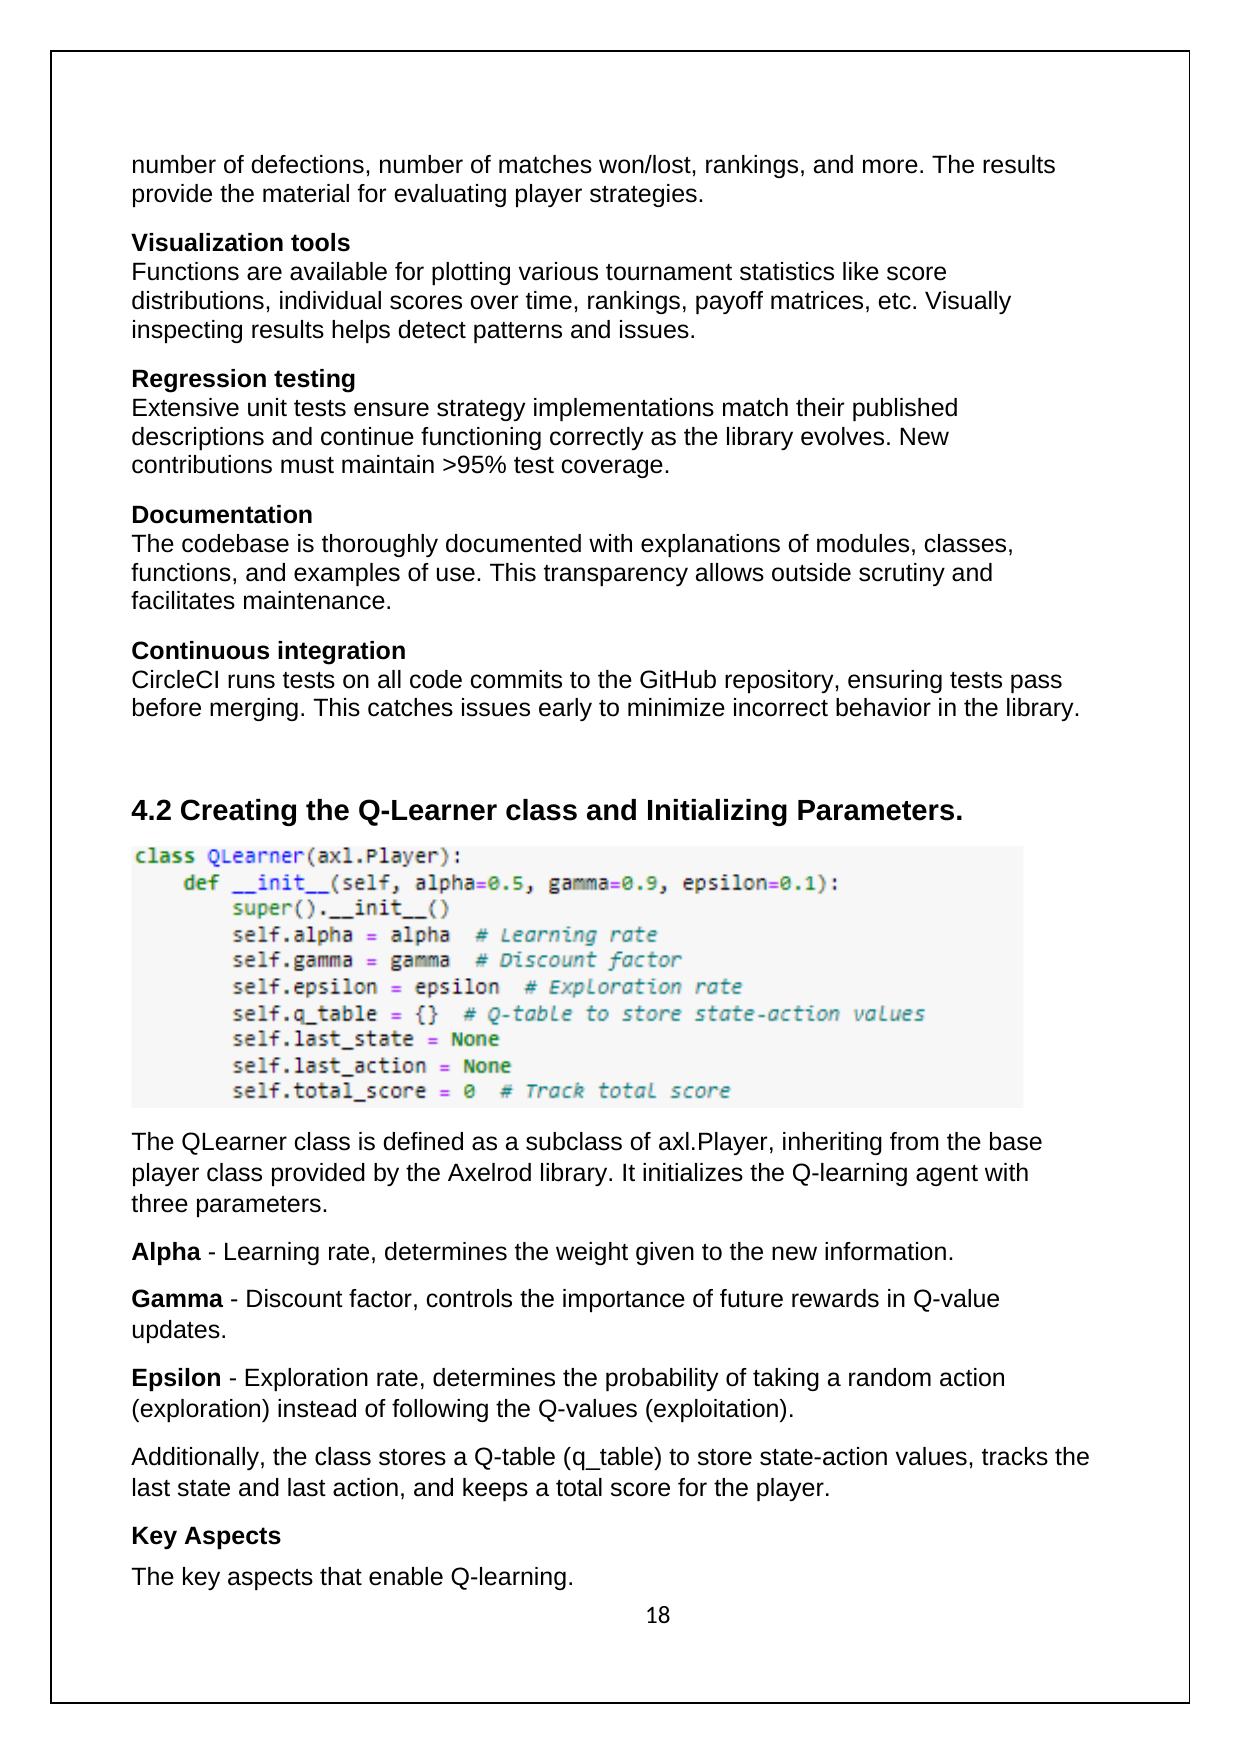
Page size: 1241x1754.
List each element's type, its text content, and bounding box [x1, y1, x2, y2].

text The QLearner class is defined as a subclass of axl.Player, inheriting from the base player class provided by the Axelrod library. It initializes the Q-learning agent with three parameters. [131, 1127, 1090, 1218]
text Visualization tools Functions are available for plotting various tournament statistics like score distributions, individual scores over time, rankings, payoff matrices, etc. Visually inspecting results helps detect patterns and issues. [131, 228, 1090, 343]
text Gamma - Discount factor, controls the importance of future rewards in Q-value updates. [131, 1284, 1090, 1344]
text The key aspects that enable Q-learning. [131, 1562, 1090, 1591]
text Regression testing Extensive unit tests ensure strategy implementations match their published descriptions and continue functioning correctly as the library evolves. New contributions must maintain >95% test coverage. [131, 364, 1090, 479]
text Key Aspects [131, 1521, 1090, 1549]
picture [131, 846, 1024, 1108]
text Alpha - Learning rate, determines the weight given to the new information. [131, 1237, 1090, 1265]
text Documentation The codebase is thoroughly documented with explanations of modules, classes, functions, and examples of use. This transparency allows outside scrutiny and facilitates maintenance. [131, 500, 1090, 615]
text Epsilon - Exploration rate, determines the probability of taking a random action (exploration) instead of following the Q-values (exploitation). [131, 1363, 1090, 1423]
text Additionally, the class stores a Q-table (q_table) to store state-action values, tracks the last state and last action, and keeps a total score for the player. [131, 1442, 1090, 1502]
text Continuous integration CircleCI runs tests on all code commits to the GitHub repository, ensuring tests pass before merging. This catches issues early to minimize incorrect behavior in the library. [131, 636, 1090, 722]
text 4.2 Creating the Q-Learner class and Initializing Parameters. [131, 792, 1090, 826]
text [131, 150, 1090, 207]
